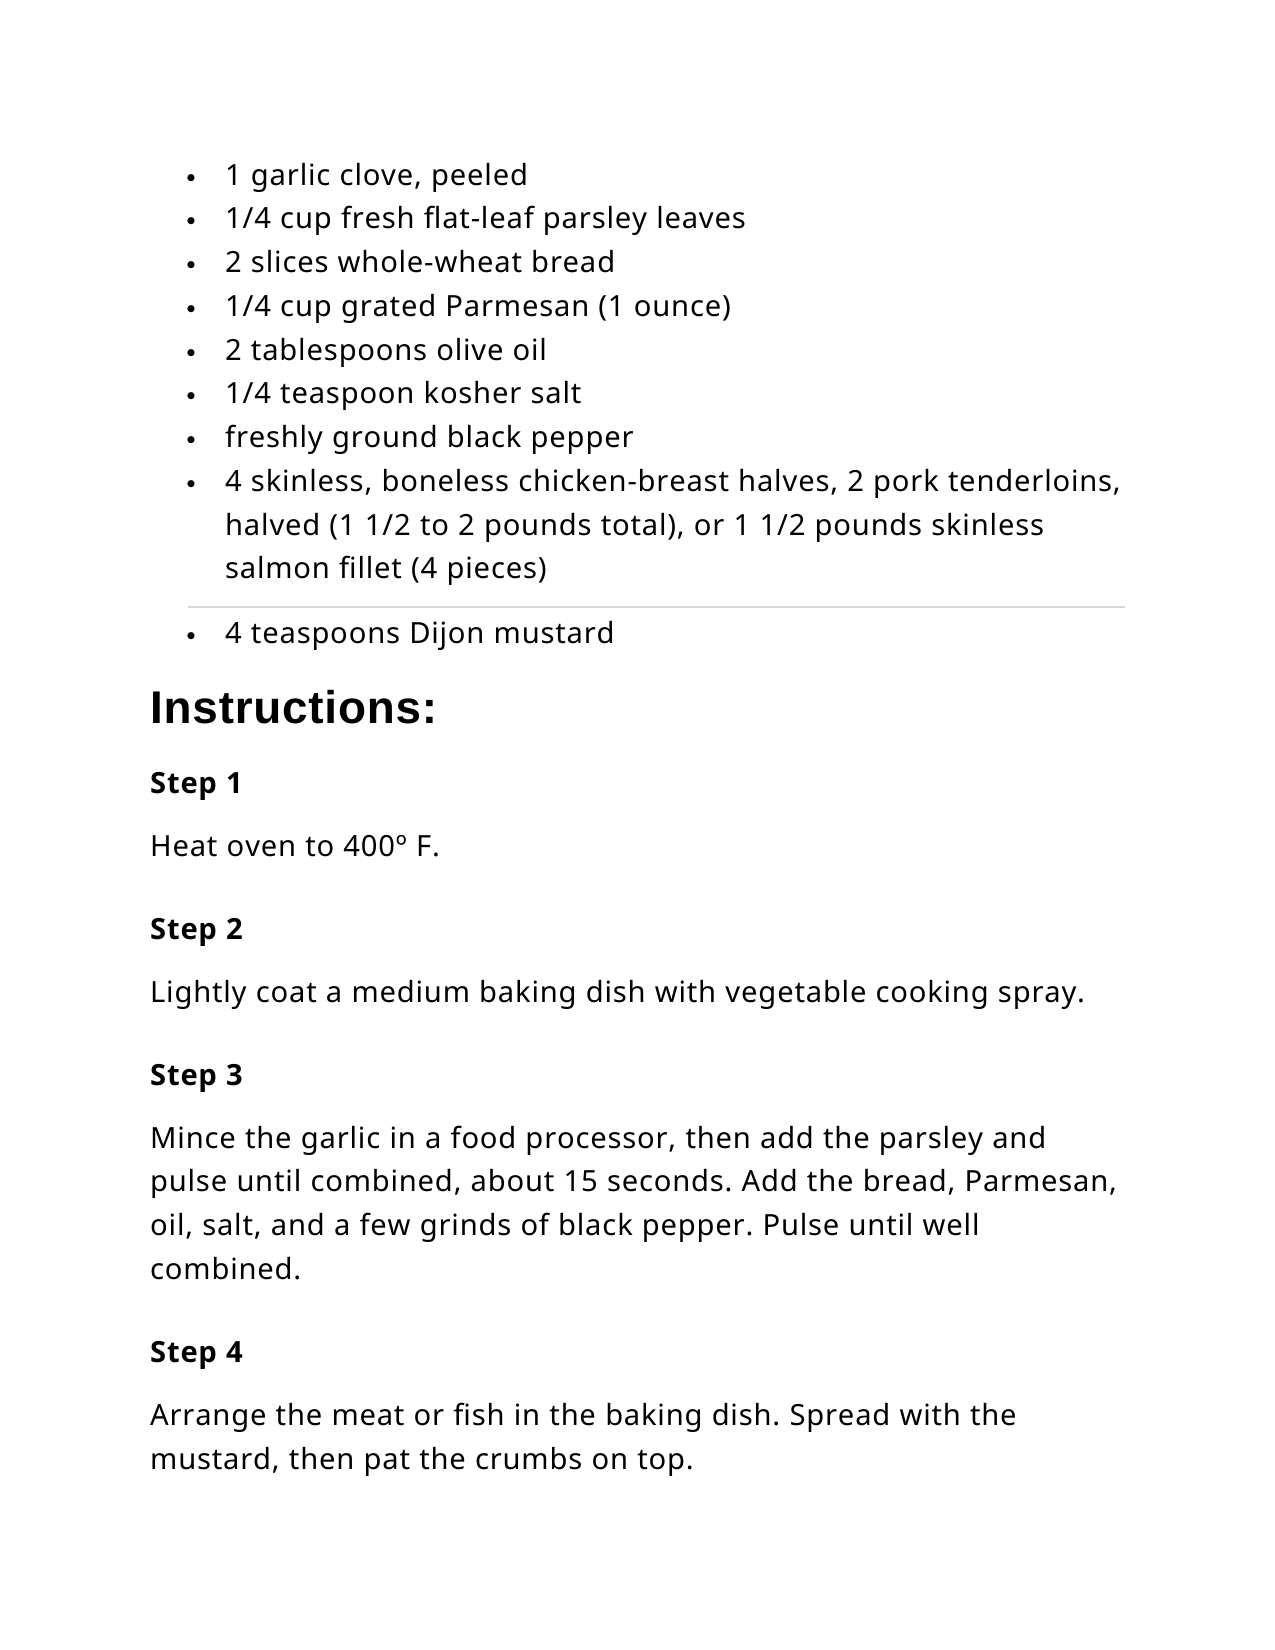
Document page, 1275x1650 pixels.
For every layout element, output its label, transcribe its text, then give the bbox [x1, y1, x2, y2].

text Step 4 [150, 1332, 1125, 1371]
text Step 2 [150, 908, 1125, 948]
text Mince the garlic in a food processor, then add the parsley and pulse until combined, about 15 seconds. Add the bread, Parmesan, oil, salt, and a few grinds of black pepper. Pulse until well combined. [150, 1113, 1125, 1288]
list freshly ground black pepper [187, 412, 1125, 456]
list 1/4 teaspoon kosher salt [187, 369, 1125, 412]
text Step 1 [150, 763, 1125, 802]
text Arrange the meat or fish in the baking dish. Spread with the mustard, then pat the crumbs on top. [150, 1390, 1125, 1478]
text Heat oven to 400º F. [150, 821, 1125, 865]
list 1/4 cup grated Parmesan (1 ounce) [187, 281, 1125, 325]
text Step 3 [150, 1054, 1125, 1094]
list 1/4 cup fresh flat-leaf parsley leaves [187, 194, 1125, 237]
list 4 skinless, boneless chicken-breast halves, 2 pork tenderloins, halved (1 1/2 to 2 pounds total), or 1 1/2 pounds skinless salmon fillet (4 pieces) [187, 456, 1125, 608]
list 1 garlic clove, peeled [187, 150, 1125, 194]
list 2 tablespoons olive oil [187, 325, 1125, 369]
list 2 slices whole-wheat bread [187, 237, 1125, 281]
list 4 teaspoons Dijon mustard [187, 608, 1125, 652]
text Lightly coat a medium baking dish with vegetable cooking spray. [150, 967, 1125, 1011]
text Instructions: [150, 681, 1125, 733]
